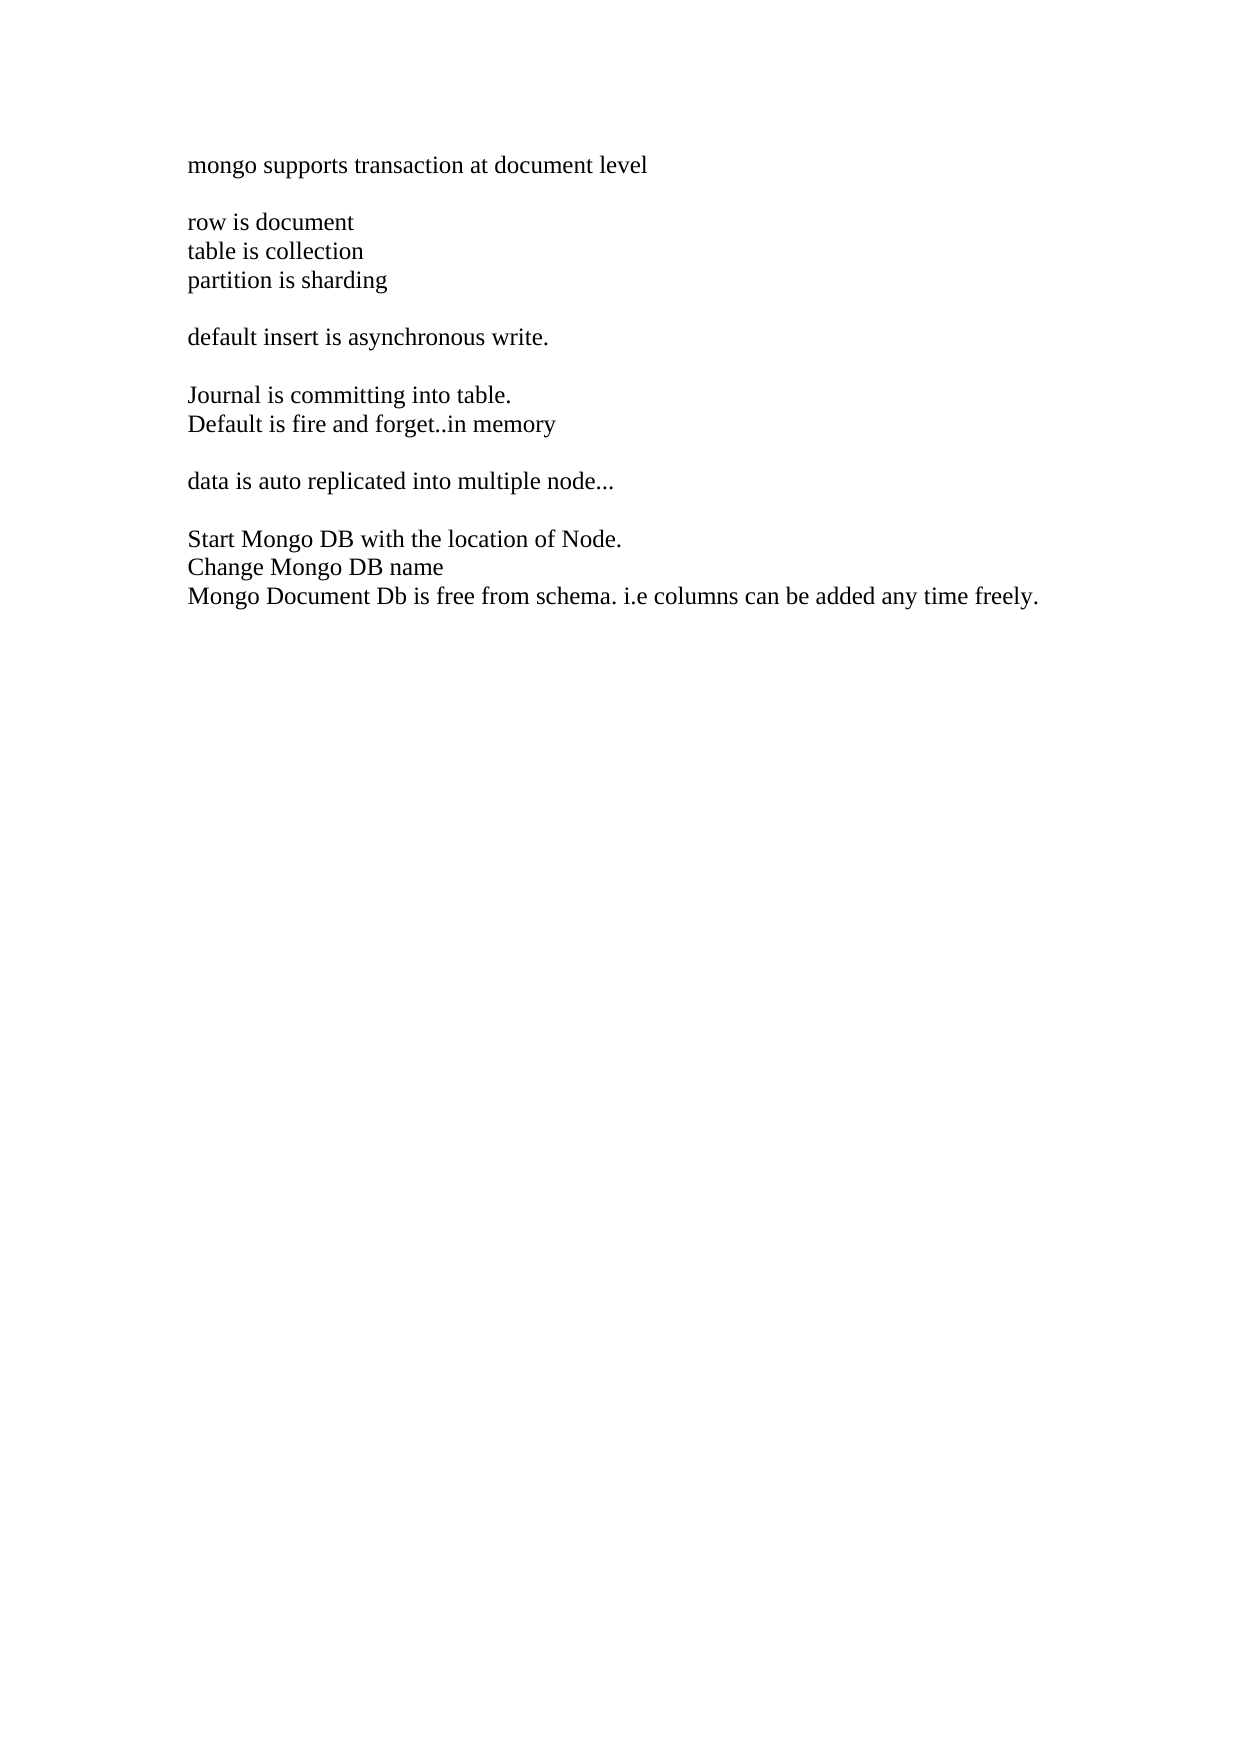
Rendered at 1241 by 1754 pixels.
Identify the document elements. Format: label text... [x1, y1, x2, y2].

text table is collection [187, 236, 1053, 265]
text row is document [187, 207, 1053, 236]
text Default is fire and forget..in memory [187, 409, 1053, 437]
text default insert is asynchronous write. [187, 322, 1053, 351]
text Mongo Document Db is free from schema. i.e columns can be added any time freely. [187, 581, 1053, 610]
text Start Mongo DB with the location of Node. [187, 524, 1053, 552]
text partition is sharding [187, 265, 1053, 294]
text data is auto replicated into multiple node... [187, 466, 1053, 495]
text mongo supports transaction at document level [187, 150, 1053, 179]
text Journal is committing into table. [187, 380, 1053, 409]
text Change Mongo DB name [187, 552, 1053, 581]
